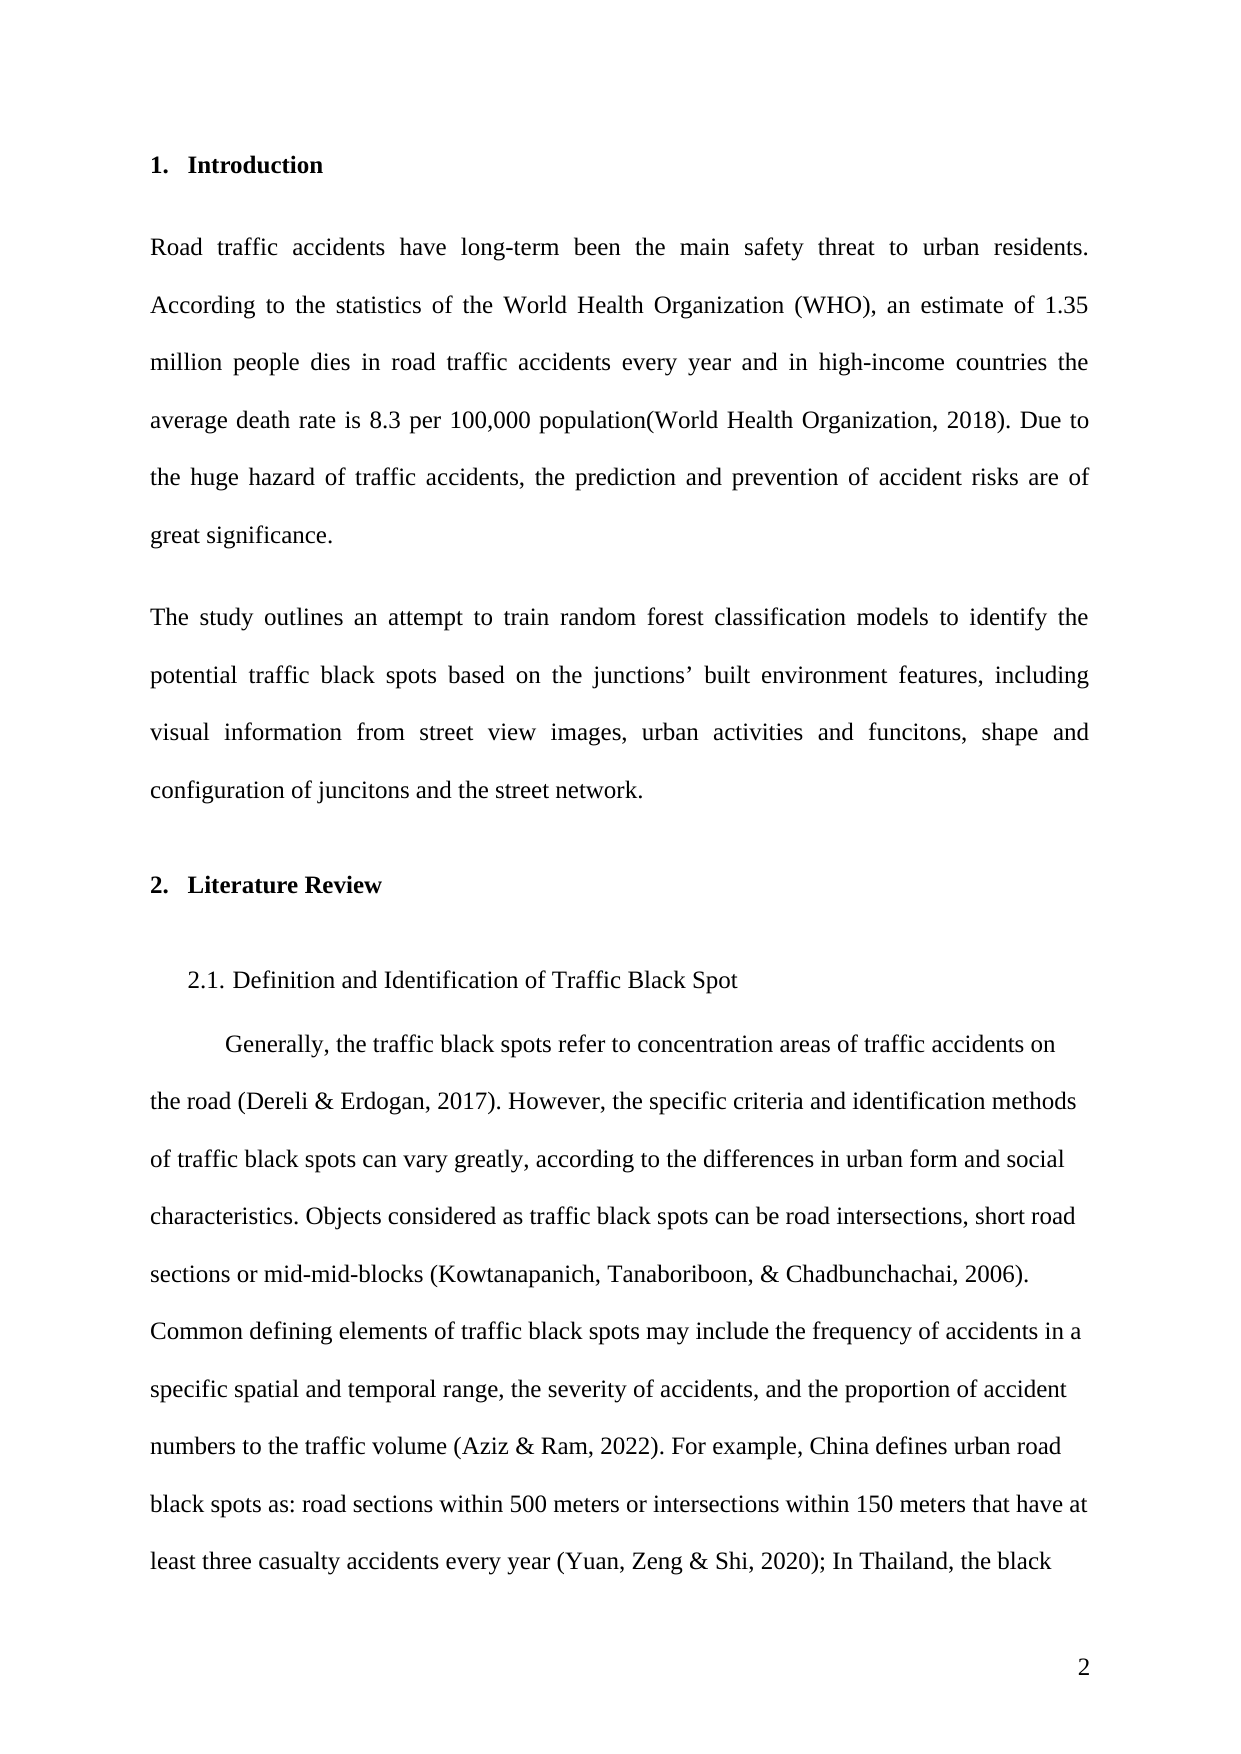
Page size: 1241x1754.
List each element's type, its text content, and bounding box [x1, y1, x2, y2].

text The study outlines an attempt to train random forest classification models to identify the potential traffic black spots based on the junctions’ built environment features, including visual information from street view images, urban activities and funcitons, shape and configuration of juncitons and the street network. [150, 602, 1090, 804]
subtitle Introduction [150, 150, 1090, 179]
subtitle Definition and Identification of Traffic Black Spot [187, 965, 1090, 994]
text Road traffic accidents have long-term been the main safety threat to urban residents. According to the statistics of the World Health Organization (WHO), an estimate of 1.35 million people dies in road traffic accidents every year and in high-income countries the average death rate is 8.3 per 100,000 population(World Health Organization, 2018). Due to the huge hazard of traffic accidents, the prediction and prevention of accident risks are of great significance. [150, 232, 1090, 549]
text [150, 1029, 1090, 1575]
subtitle Literature Review [150, 870, 1090, 899]
